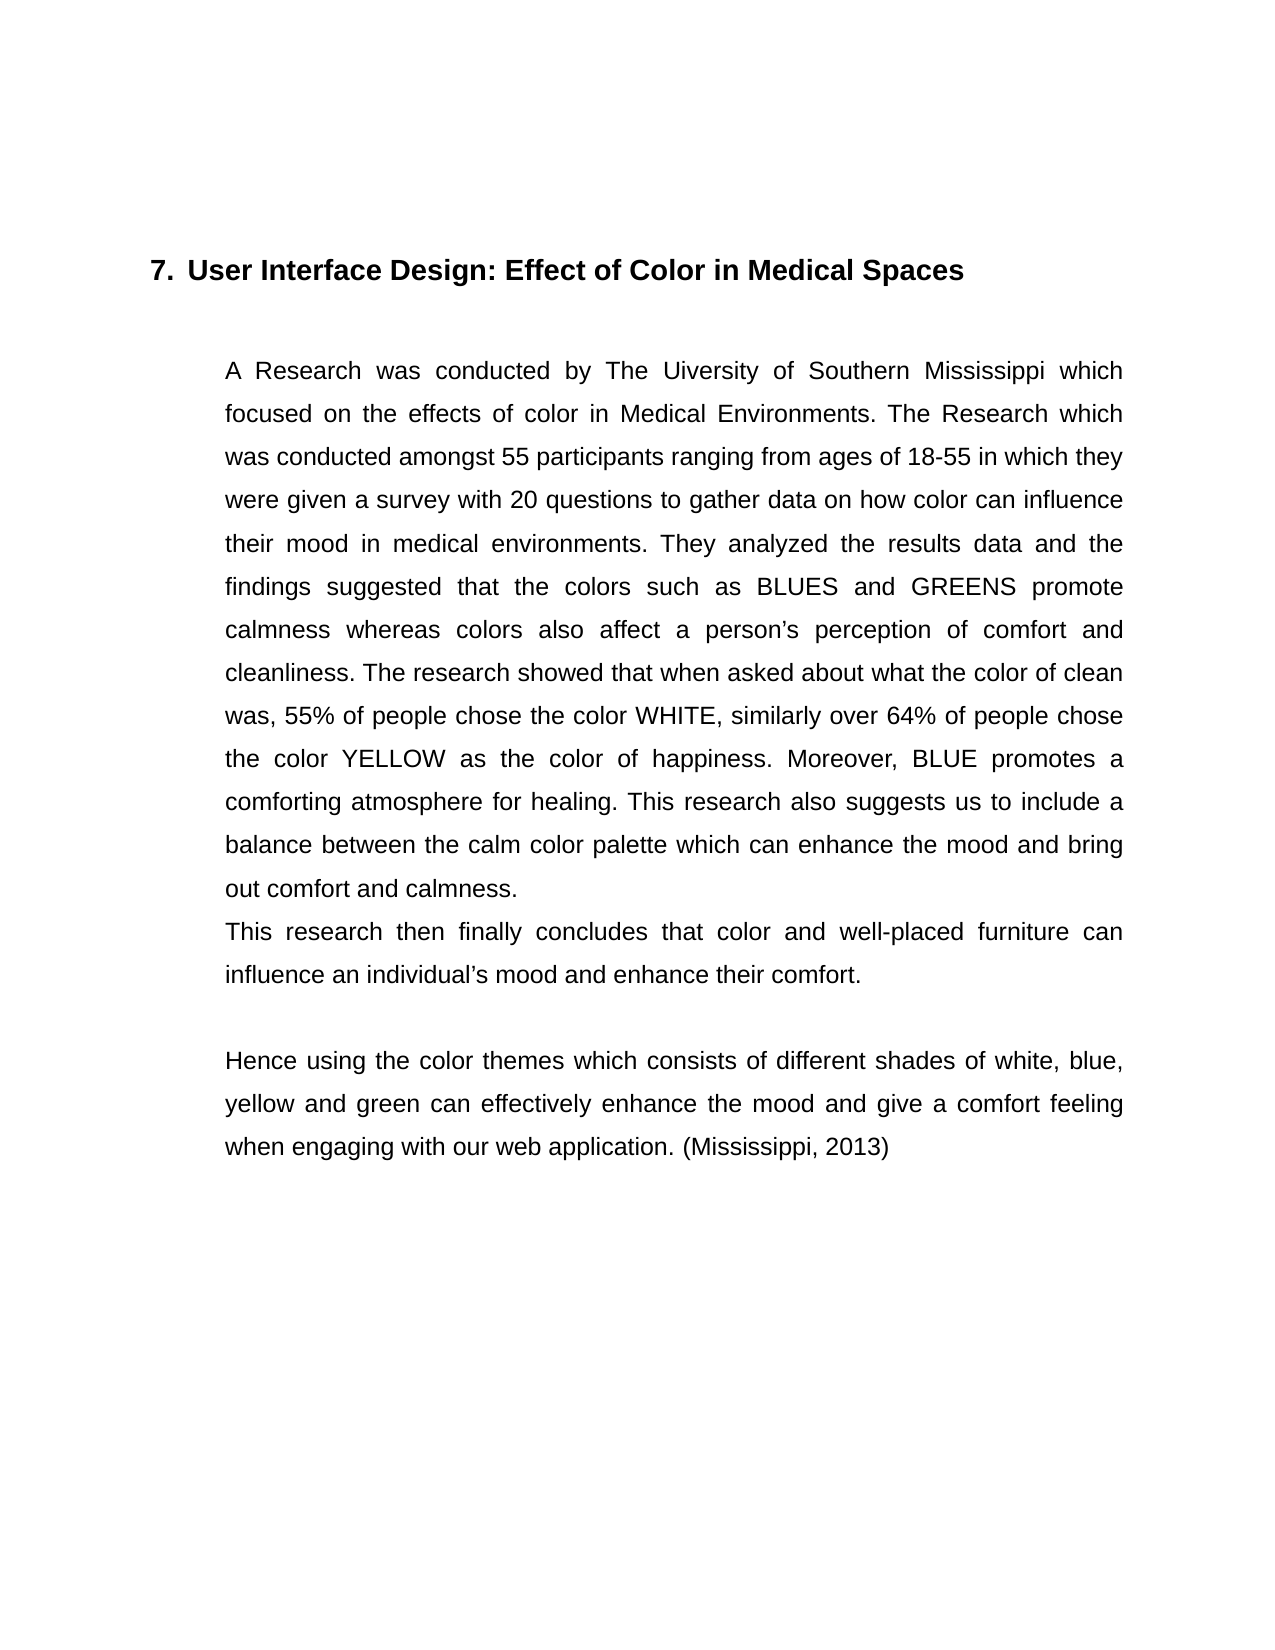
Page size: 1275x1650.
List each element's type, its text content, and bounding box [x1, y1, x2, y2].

list User Interface Design: Effect of Color in Medical Spaces [150, 253, 1125, 286]
text A Research was conducted by The Uiversity of Southern Mississippi which focused on the effects of color in Medical Environments. The Research which was conducted amongst 55 participants ranging from ages of 18-55 in which they were given a survey with 20 questions to gather data on how color can influence their mood in medical environments. They analyzed the results data and the findings suggested that the colors such as BLUES and GREENS promote calmness whereas colors also affect a person’s perception of comfort and cleanliness. The research showed that when asked about what the color of clean was, 55% of people chose the color WHITE, similarly over 64% of people chose the color YELLOW as the color of happiness. Moreover, BLUE promotes a comforting atmosphere for healing. This research also suggests us to include a balance between the calm color palette which can enhance the mood and bring out comfort and calmness. [225, 356, 1125, 902]
text This research then finally concludes that color and well-placed furniture can influence an individual’s mood and enhance their comfort. [225, 917, 1125, 988]
text Hence using the color themes which consists of different shades of white, blue, yellow and green can effectively enhance the mood and give a comfort feeling when engaging with our web application. [225, 1046, 1125, 1161]
